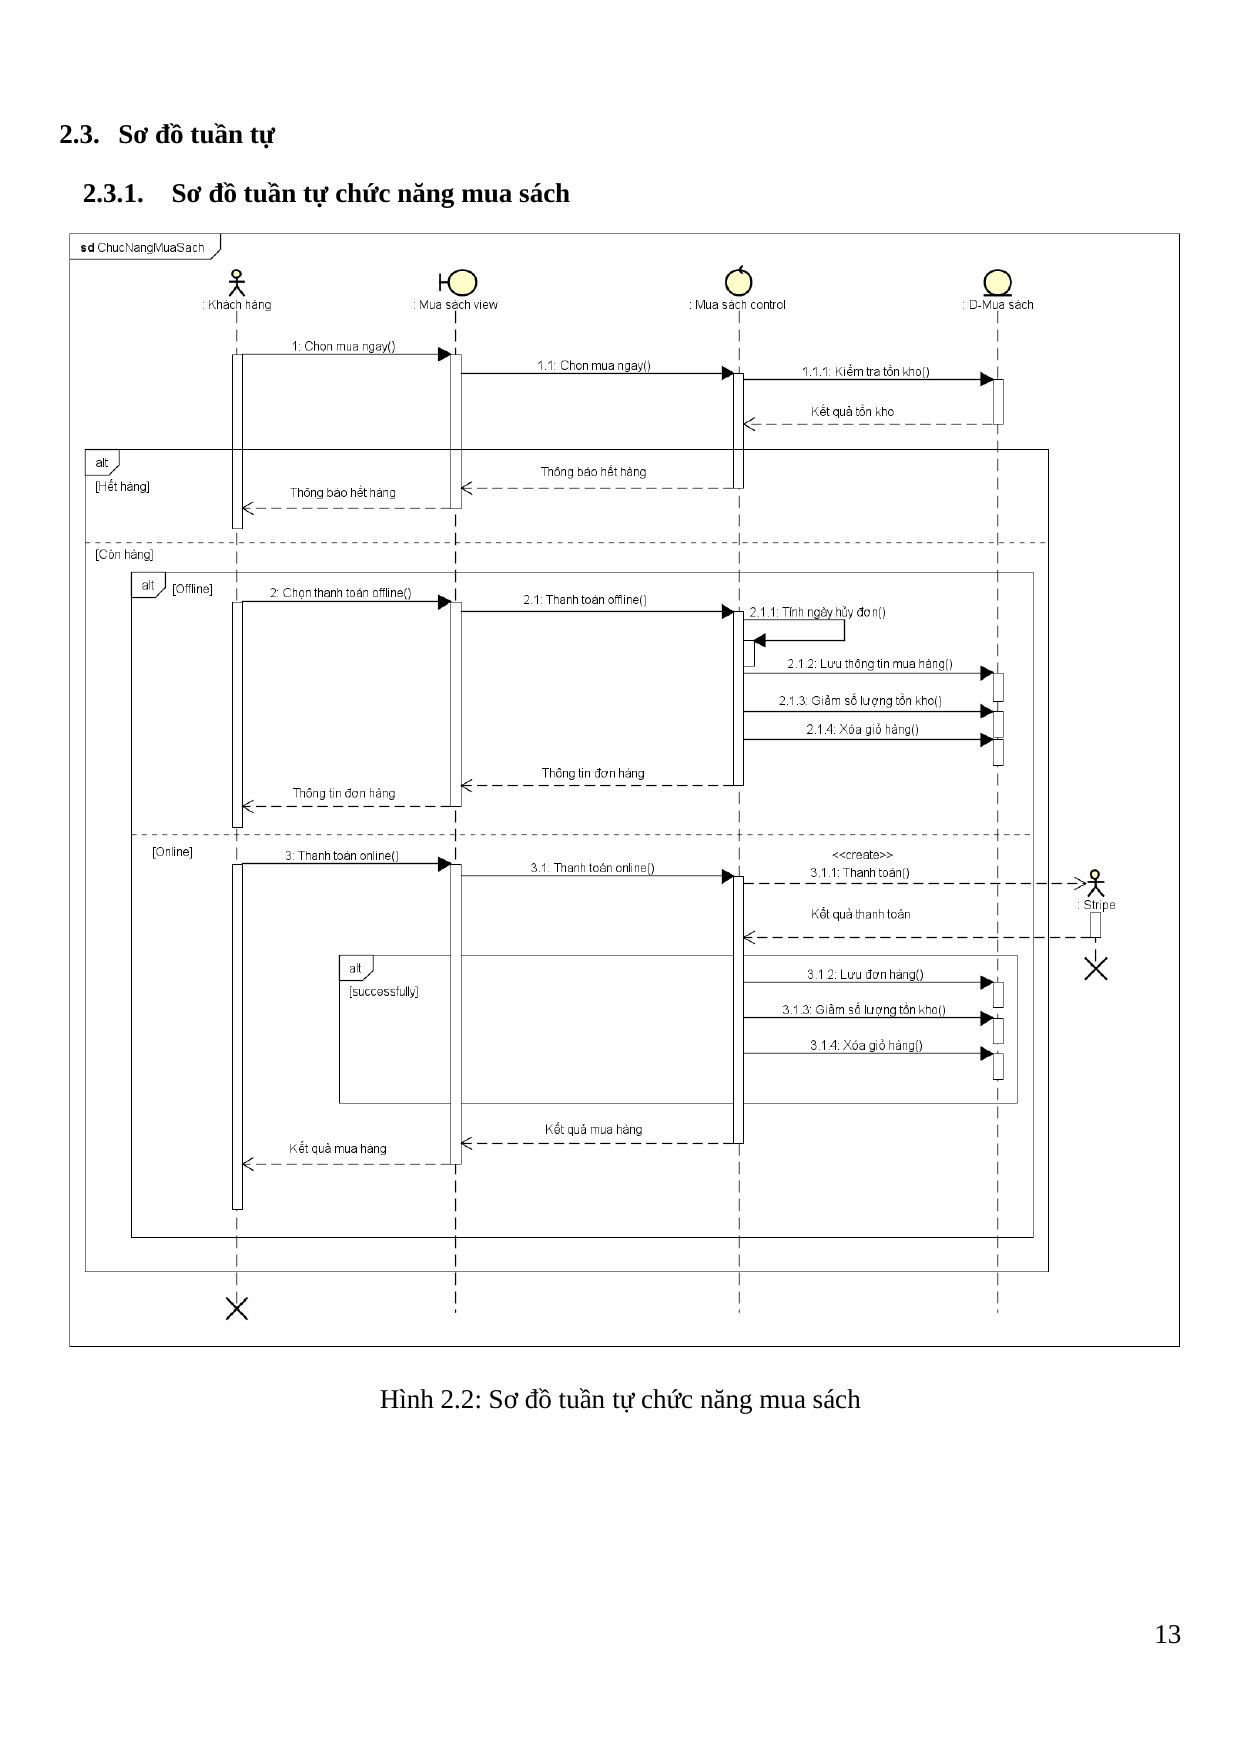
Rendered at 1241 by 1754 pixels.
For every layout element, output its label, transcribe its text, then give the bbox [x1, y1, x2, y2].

subtitle Sơ đồ tuần tự chức năng mua sách [83, 177, 1181, 208]
subtitle Sơ đồ tuần tự [59, 118, 1181, 149]
text Hình 2.2: Sơ đồ tuần tự chức năng mua sách [59, 1383, 1181, 1414]
picture [59, 223, 1188, 1356]
